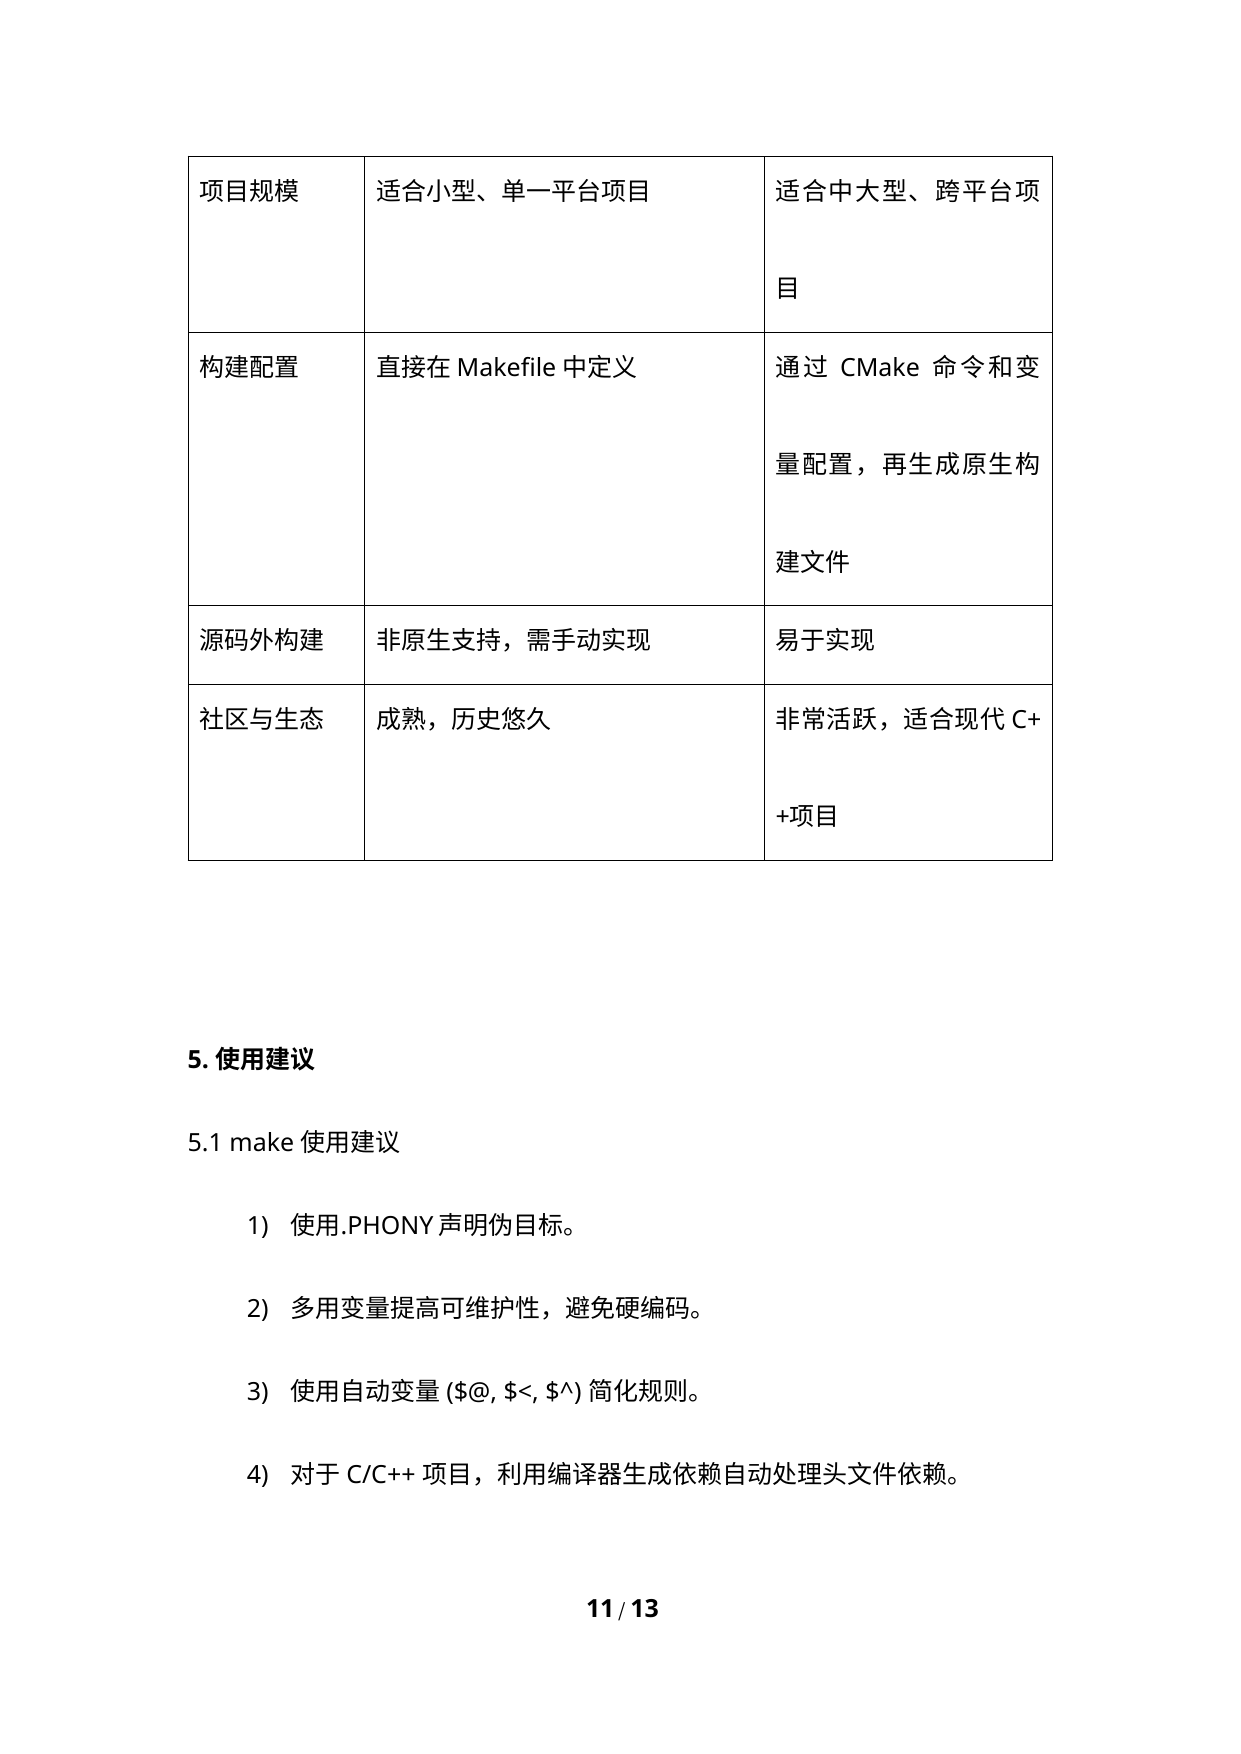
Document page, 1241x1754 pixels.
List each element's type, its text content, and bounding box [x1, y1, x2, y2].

table_cell 项目规模 [189, 157, 364, 332]
table_cell 易于实现 [765, 606, 1052, 684]
table_cell 通过 CMake 命令和变量配置，再生成原生构建文件 [765, 333, 1052, 605]
list 使用自动变量 ($@, $<, $^) 简化规则。 [247, 1357, 1053, 1422]
table_cell 构建配置 [189, 333, 364, 605]
list 多用变量提高可维护性，避免硬编码。 [247, 1274, 1053, 1339]
table_cell 非常活跃，适合现代C++项目 [765, 685, 1052, 860]
table_cell 适合中大型、跨平台项目 [765, 157, 1052, 332]
text 5.1 make 使用建议 [187, 1108, 1053, 1173]
table_cell 社区与生态 [189, 685, 364, 860]
list 对于 C/C++ 项目，利用编译器生成依赖自动处理头文件依赖。 [247, 1440, 1053, 1505]
table_cell 成熟，历史悠久 [365, 685, 764, 860]
text 5. 使用建议 [187, 1025, 1053, 1090]
table_cell 非原生支持，需手动实现 [365, 606, 764, 684]
table_cell 直接在 Makefile 中定义 [365, 333, 764, 605]
list 使用.PHONY声明伪目标。 [247, 1191, 1053, 1256]
table_cell 源码外构建 [189, 606, 364, 684]
table_cell 适合小型、单一平台项目 [365, 157, 764, 332]
